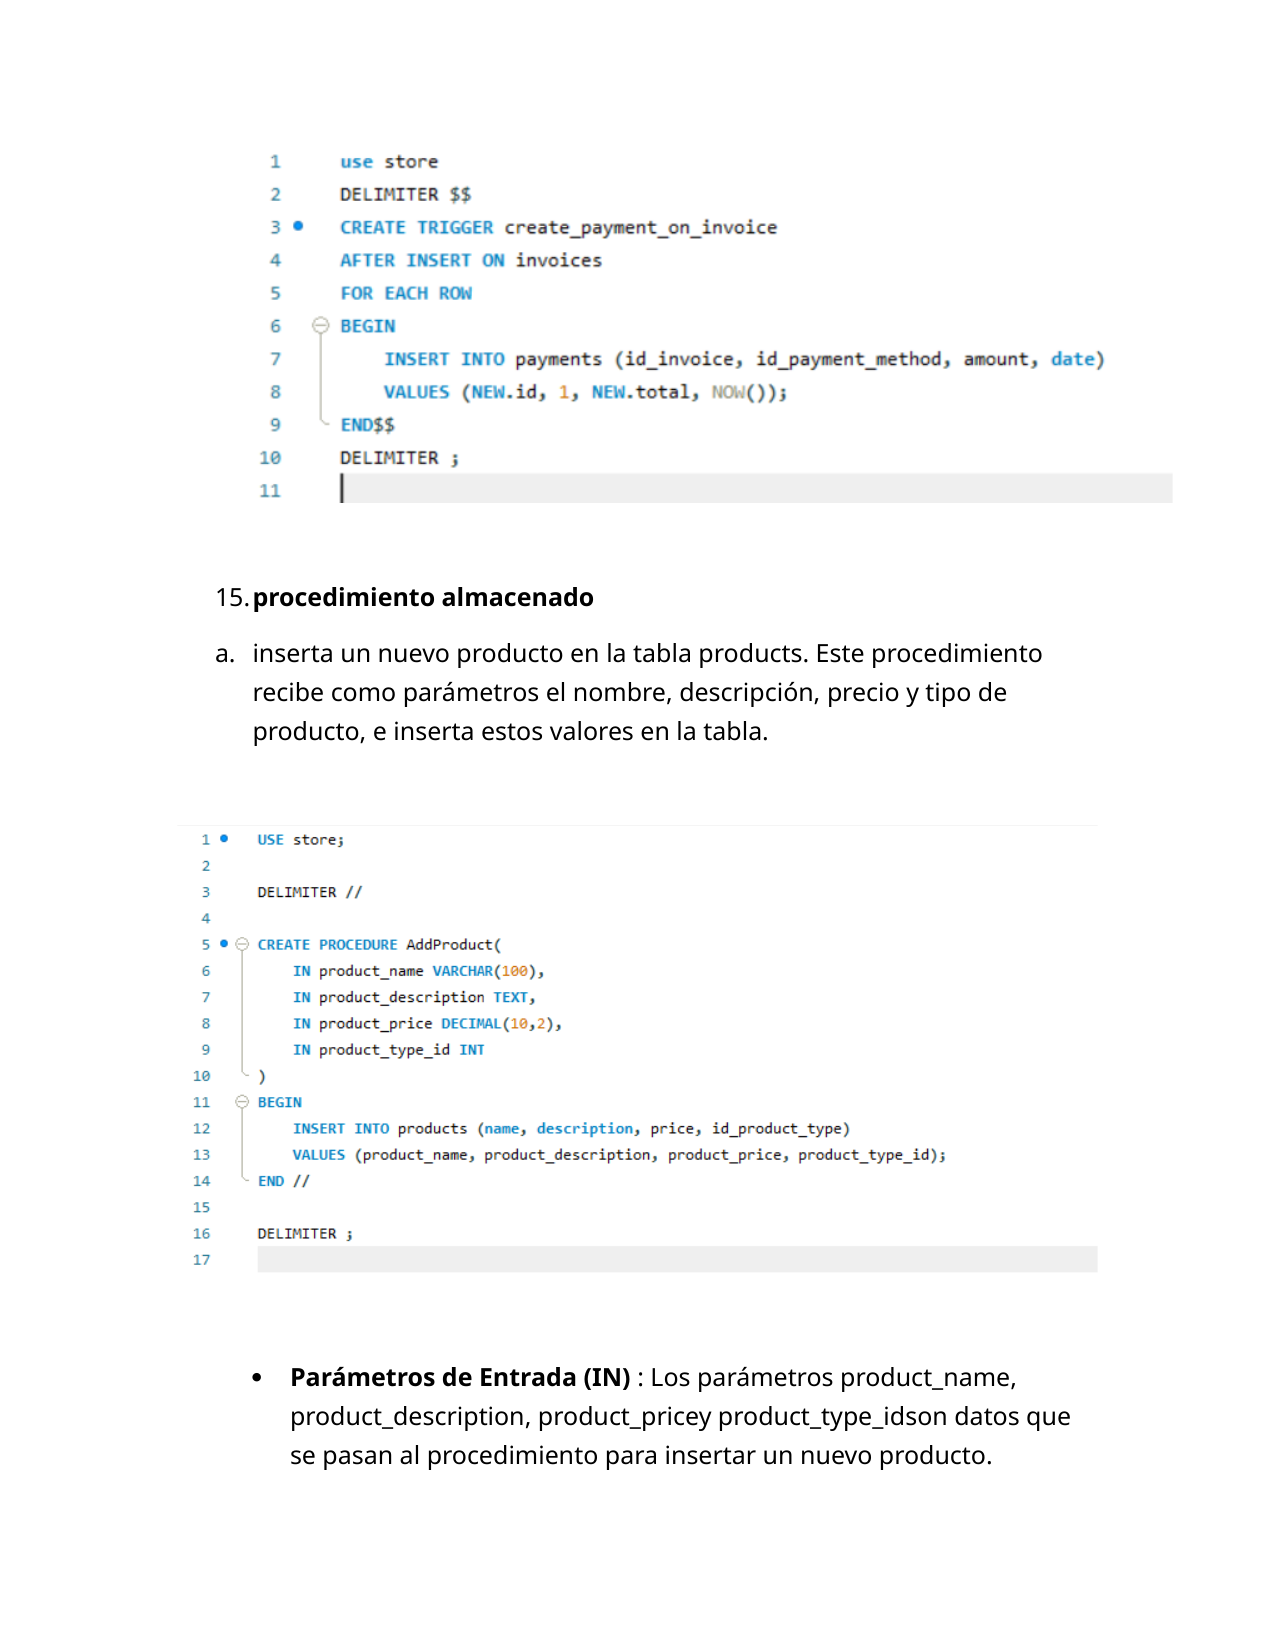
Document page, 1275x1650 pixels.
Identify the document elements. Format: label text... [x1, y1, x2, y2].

list procedimiento almacenado [215, 580, 1098, 614]
picture [252, 147, 1173, 503]
picture [177, 825, 1098, 1282]
list Parámetros de Entrada (IN) : Los parámetros product_name, product_description, product_pricey product_type_idson datos que se pasan al procedimiento para insertar un nuevo producto. [252, 1359, 1098, 1472]
list inserta un nuevo producto en la tabla products. Este procedimiento recibe como parámetros el nombre, descripción, precio y tipo de producto, e inserta estos valores en la tabla. [215, 636, 1098, 748]
